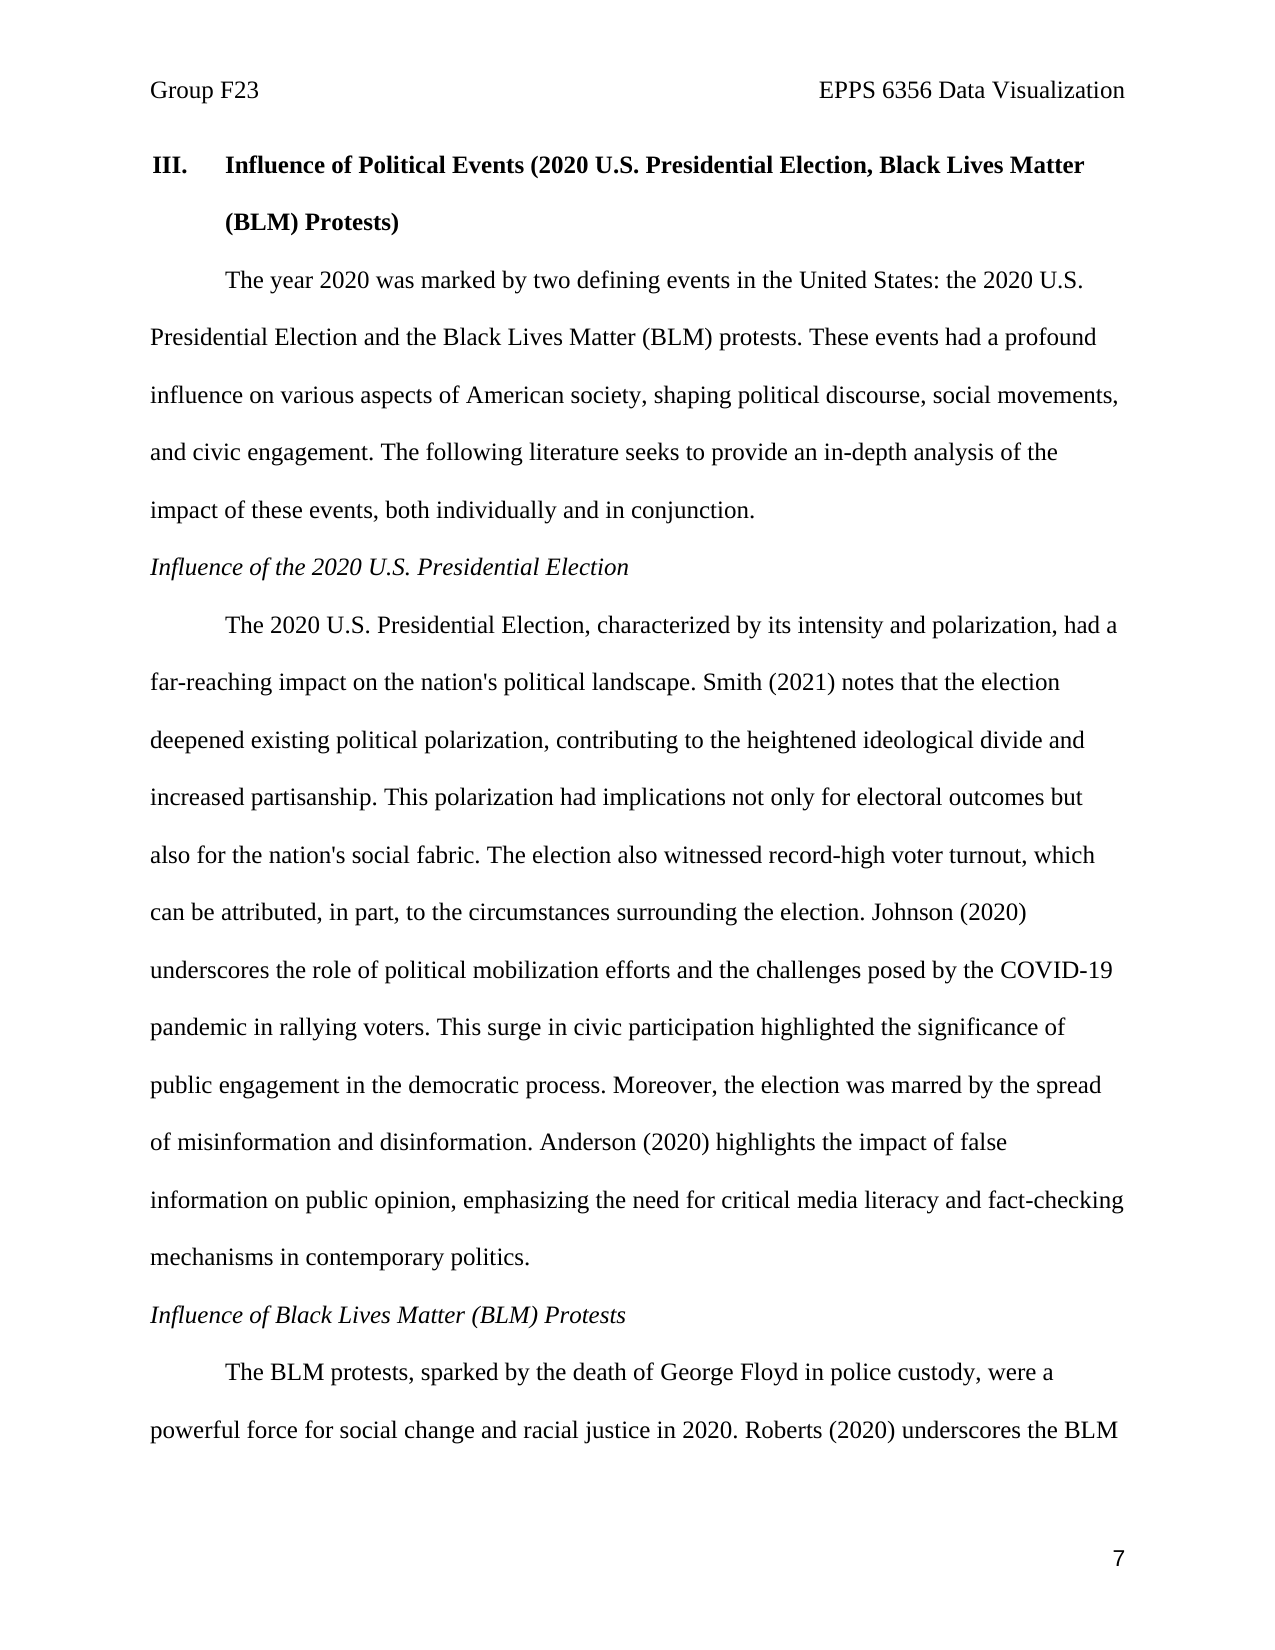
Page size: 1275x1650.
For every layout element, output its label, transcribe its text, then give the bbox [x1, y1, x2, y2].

text Influence of Black Lives Matter (BLM) Protests [150, 1300, 1125, 1329]
text Influence of the 2020 U.S. Presidential Election [150, 552, 1125, 581]
list Influence of Political Events (2020 U.S. Presidential Election, Black Lives Matter (BLM) Protests) [187, 150, 1125, 236]
text The year 2020 was marked by two defining events in the United States: the 2020 U.S. Presidential Election and the Black Lives Matter (BLM) protests. These events had a profound influence on various aspects of American society, shaping political discourse, social movements, and civic engagement. The following literature seeks to provide an in-depth analysis of the impact of these events, both individually and in conjunction. [150, 265, 1125, 524]
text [150, 1357, 1125, 1444]
text The 2020 U.S. Presidential Election, characterized by its intensity and polarization, had a far-reaching impact on the nation's political landscape. Smith (2021) notes that the election deepened existing political polarization, contributing to the heightened ideological divide and increased partisanship. This polarization had implications not only for electoral outcomes but also for the nation's social fabric. The election also witnessed record-high voter turnout, which can be attributed, in part, to the circumstances surrounding the election. Johnson (2020) underscores the role of political mobilization efforts and the challenges posed by the COVID-19 pandemic in rallying voters. This surge in civic participation highlighted the significance of public engagement in the democratic process. Moreover, the election was marred by the spread of misinformation and disinformation. Anderson (2020) highlights the impact of false information on public opinion, emphasizing the need for critical media literacy and fact-checking mechanisms in contemporary politics. [150, 610, 1125, 1271]
